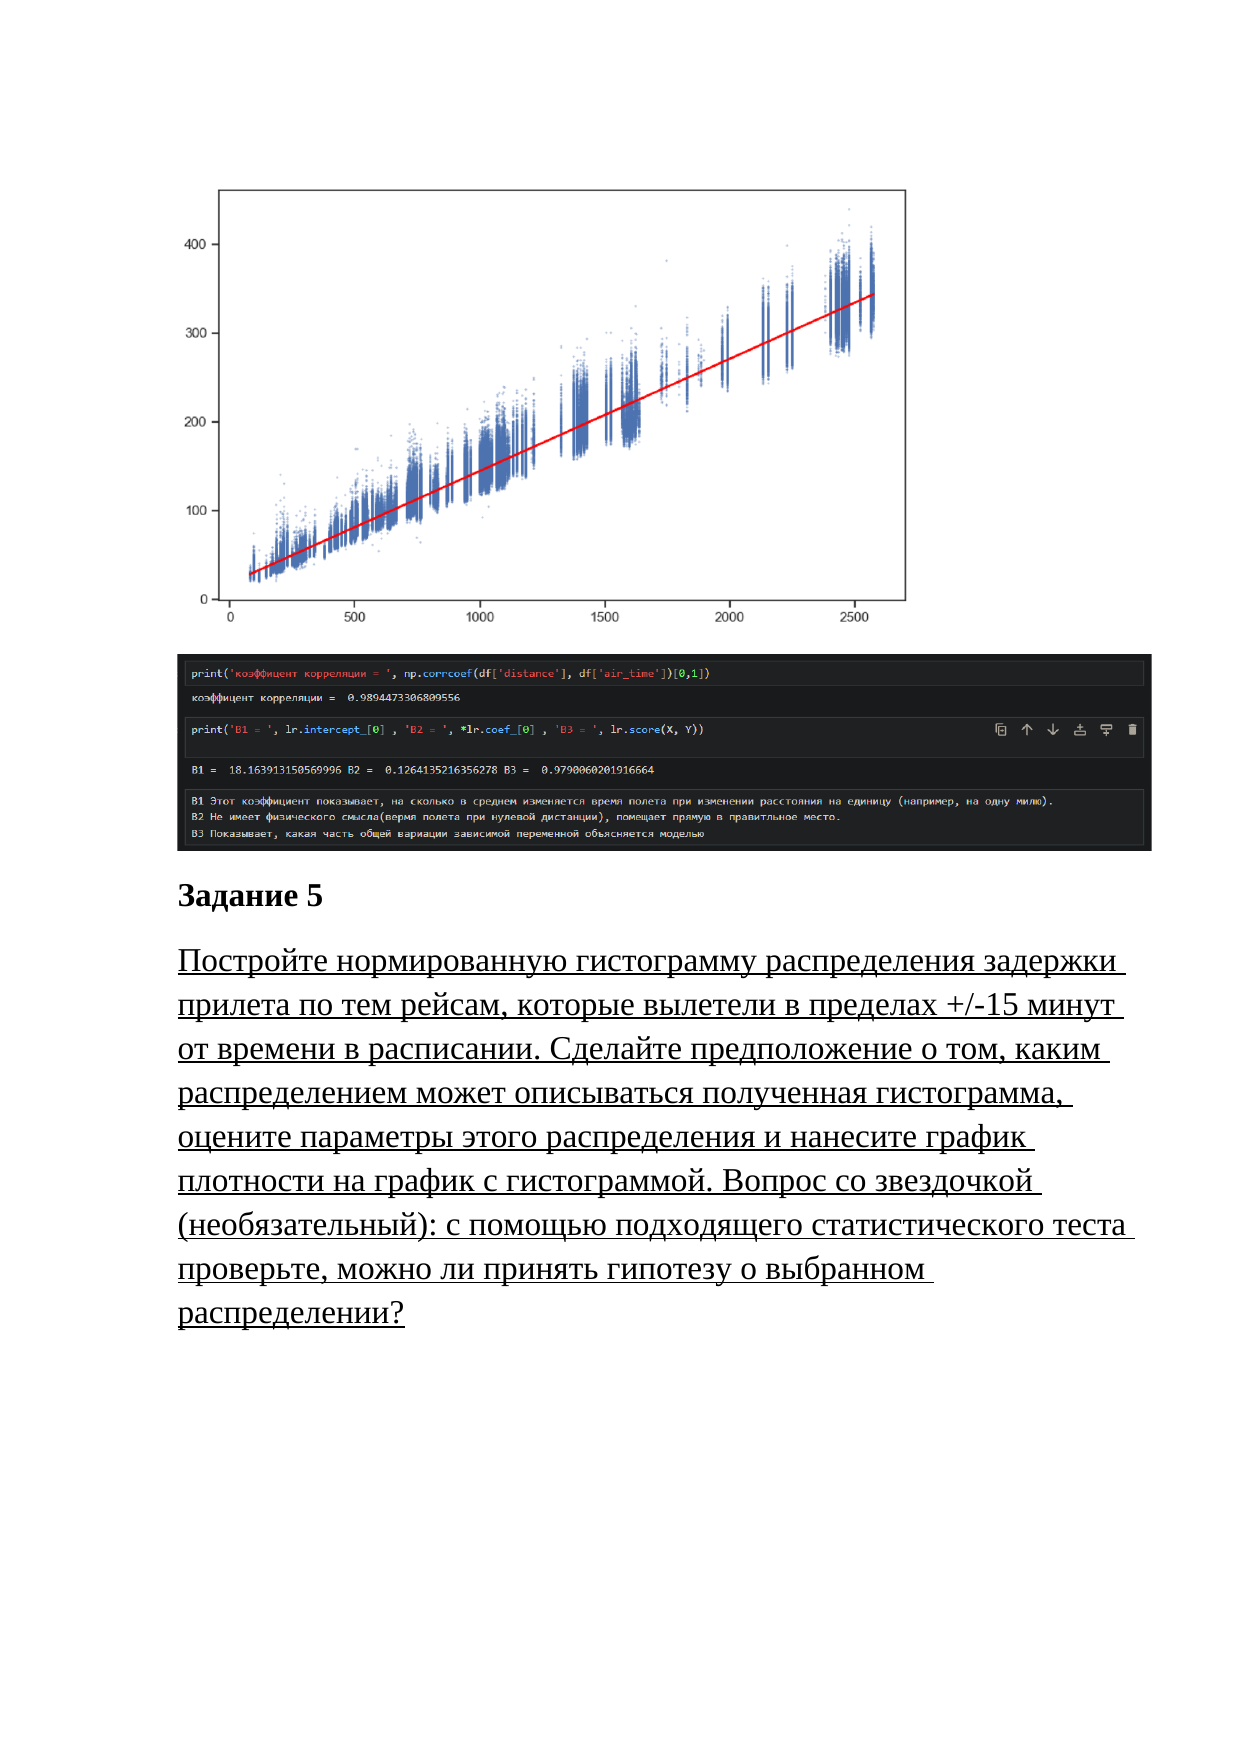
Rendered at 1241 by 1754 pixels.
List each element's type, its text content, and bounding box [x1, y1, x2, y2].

picture [177, 183, 912, 630]
picture [177, 654, 1152, 851]
text Задание 5 [177, 875, 1152, 913]
text Постройте нормированную гистограмму распределения задержки прилета по тем рейсам, которые вылетели в пределах +/-15 минут от времени в расписании. Сделайте предположение о том, каким распределением может описываться полученная гистограмма, оцените параметры этого распределения и нанесите график плотности на график с гистограммой. Вопрос со звездочкой (необязательный): с помощью подходящего статистического теста проверьте, можно ли принять гипотезу о выбранном распределении? [177, 940, 1152, 1331]
